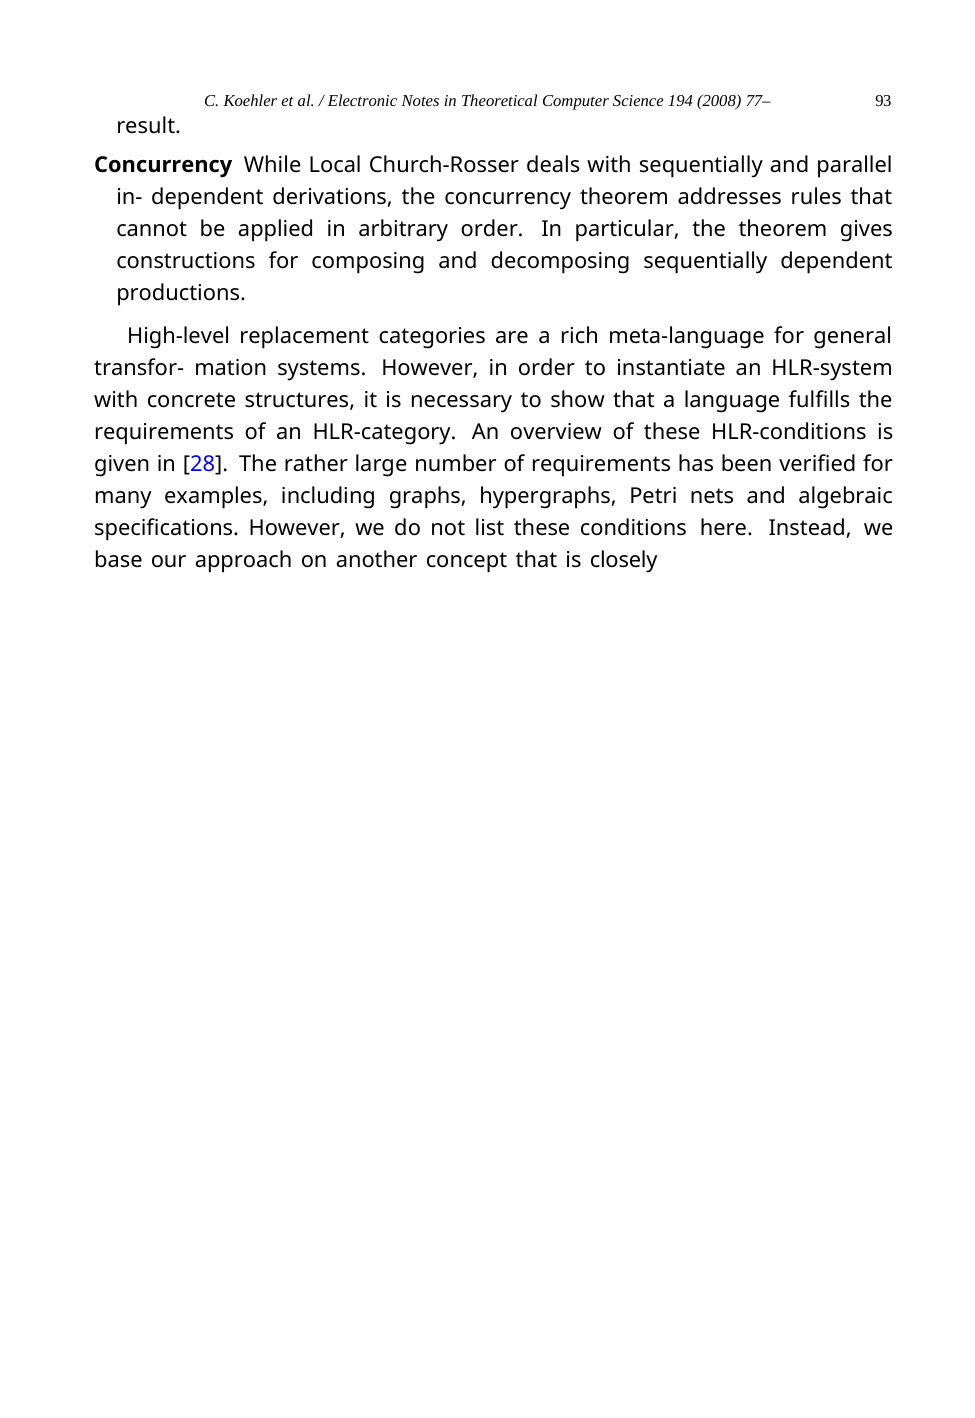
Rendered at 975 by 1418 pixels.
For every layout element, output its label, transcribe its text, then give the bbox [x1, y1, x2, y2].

text High-level replacement categories are a rich meta-language for general transfor- mation systems. However, in order to instantiate an HLR-system with concrete structures, it is necessary to show that a language fulfills the requirements of an HLR-category. An overview of these HLR-conditions is given in [28]. The rather large number of requirements has been verified for many examples, including graphs, hypergraphs, Petri nets and algebraic specifications. However, we do not list these conditions here. Instead, we base our approach on another concept that is closely [94, 320, 893, 574]
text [94, 110, 893, 140]
text Concurrency While Local Church-Rosser deals with sequentially and parallel in- dependent derivations, the concurrency theorem addresses rules that cannot be applied in arbitrary order. In particular, the theorem gives constructions for composing and decomposing sequentially dependent productions. [94, 149, 893, 307]
